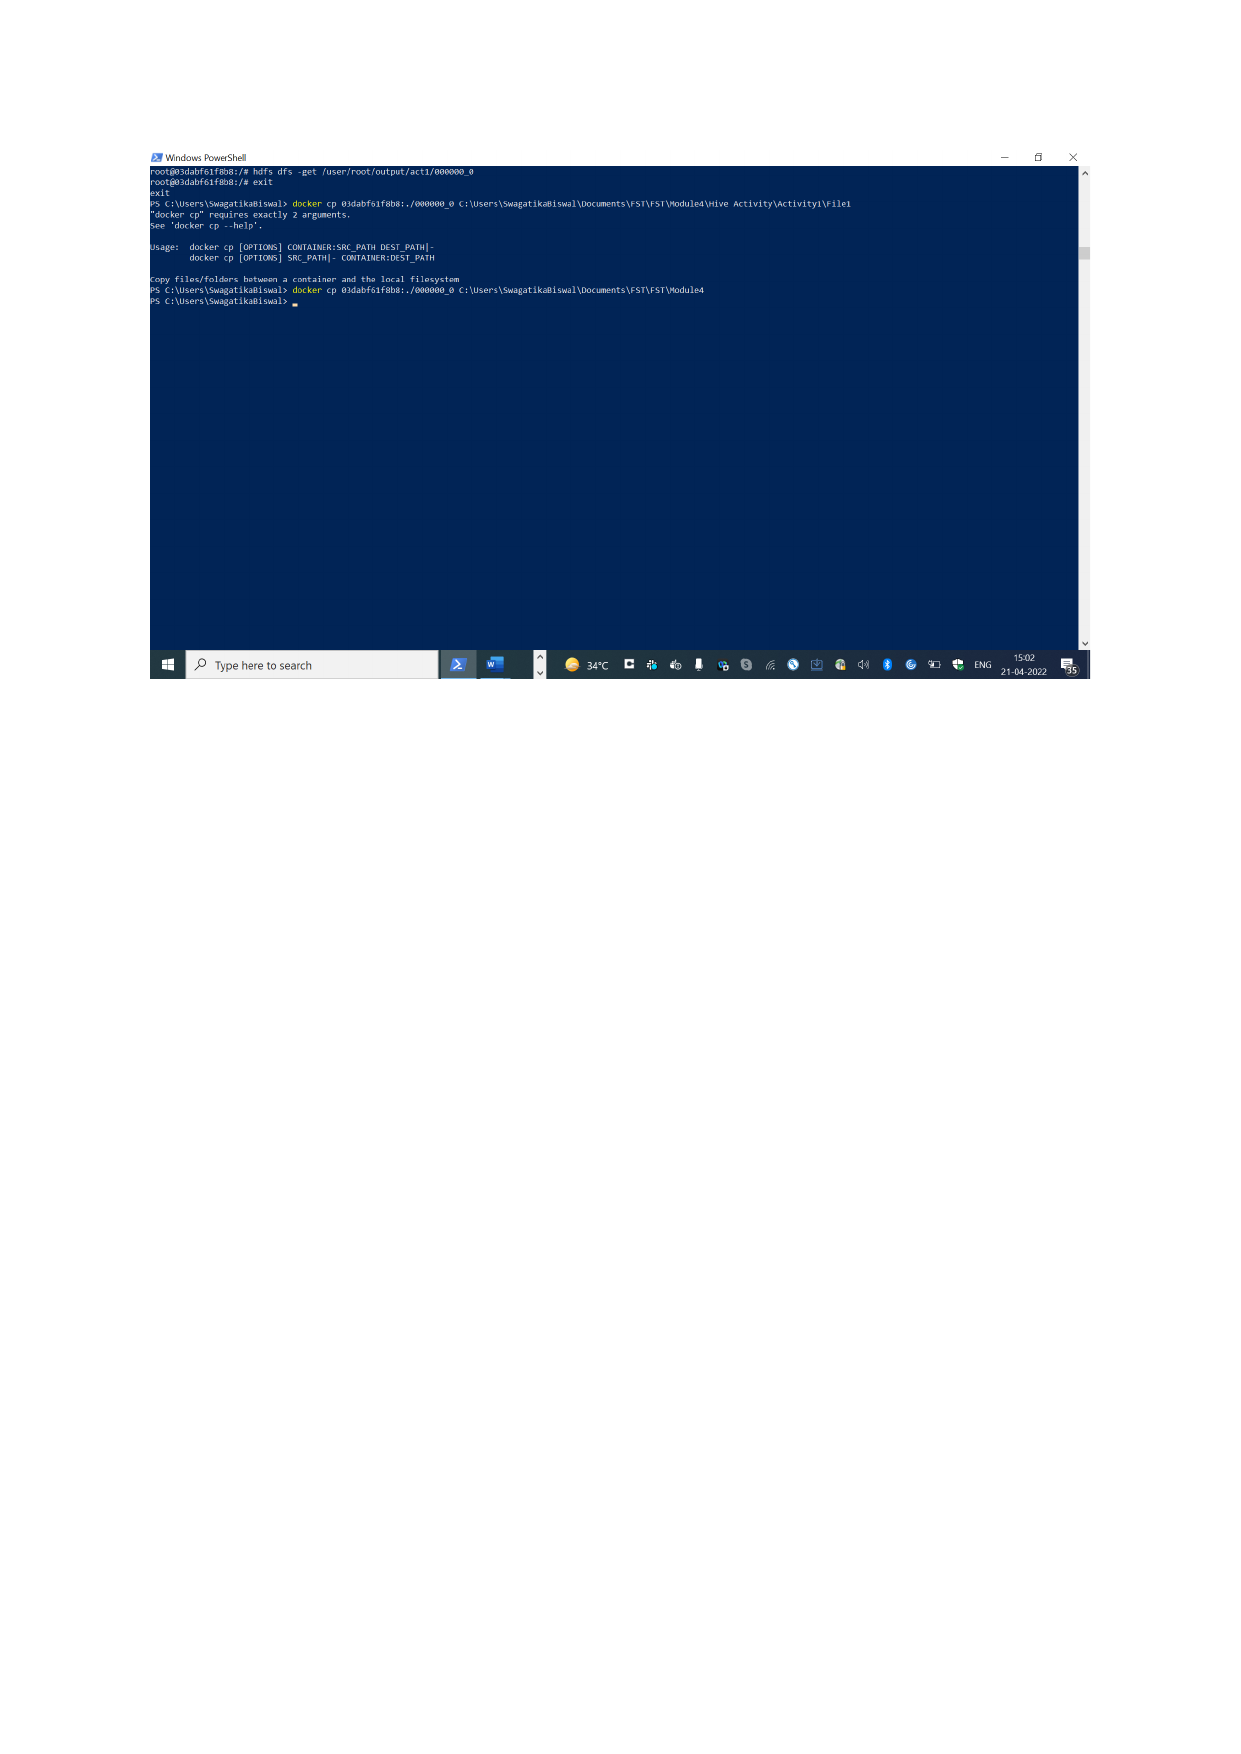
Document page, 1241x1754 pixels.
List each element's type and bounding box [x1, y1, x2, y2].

picture [150, 150, 1091, 679]
